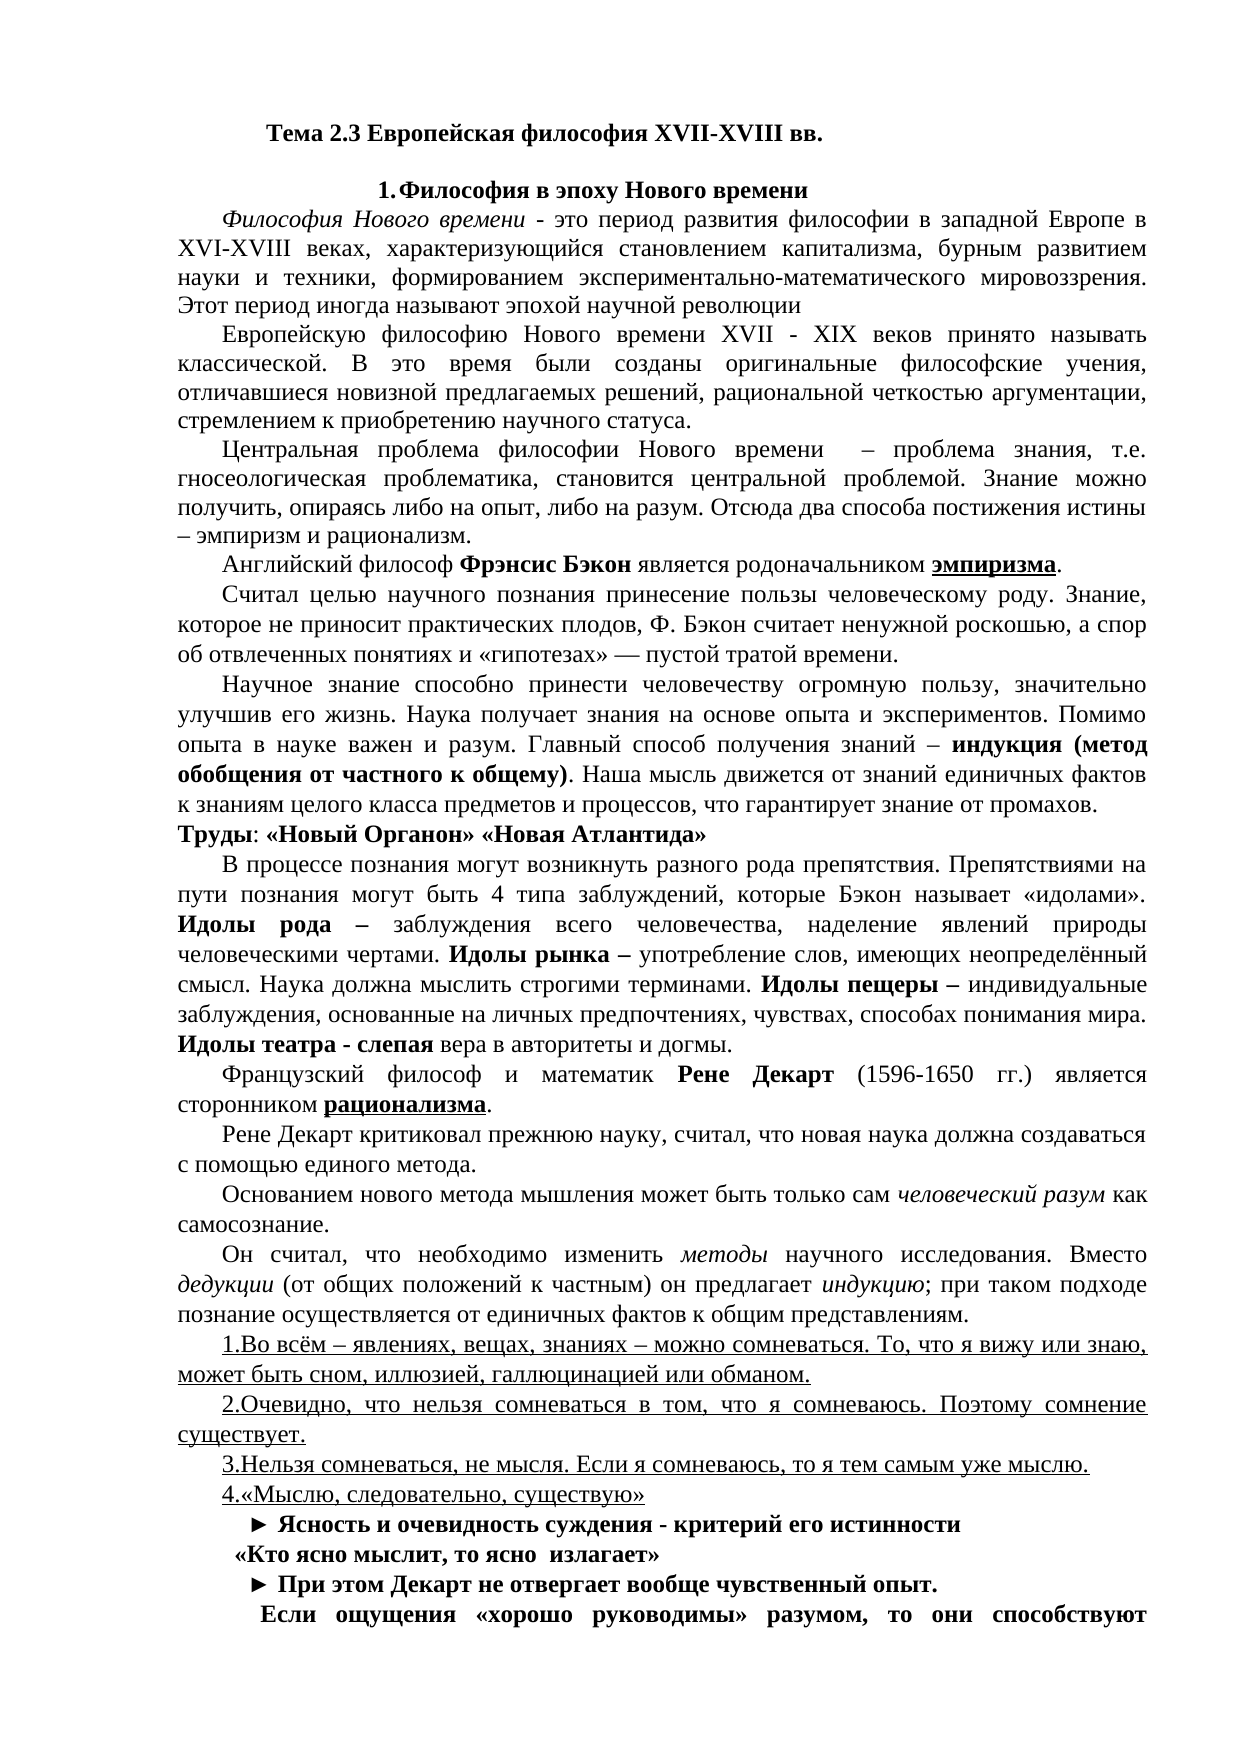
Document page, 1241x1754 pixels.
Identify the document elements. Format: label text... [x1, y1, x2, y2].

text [177, 1598, 1147, 1628]
text ► Ясность и очевидность суждения - критерий его истинности [177, 1508, 1147, 1538]
text 3.Нельзя сомневаться, не мысля. Если я сомневаюсь, то я тем самым уже мыслю. [177, 1448, 1147, 1478]
text Труды: «Новый Органон» «Новая Атлантида» [177, 818, 1147, 848]
text Центральная проблема философии Нового времени – проблема знания, т.е. гносеологическая проблематика, становится центральной проблемой. Знание можно получить, опираясь либо на опыт, либо на разум. Отсюда два способа постижения истины – эмпиризм и рационализм. [177, 434, 1147, 549]
text Философия Нового времени - это период развития философии в западной Европе в XVI-XVIII веках, характеризующийся становлением капитализма, бурным развитием науки и техники, формированием экспериментально-математического мировоззрения. Этот период иногда называют эпохой научной революции [177, 204, 1147, 319]
text 4.«Мыслю, следовательно, существую» [177, 1478, 1147, 1508]
text ► При этом Декарт не отвергает вообще чувственный опыт. [177, 1568, 1147, 1598]
text Основанием нового метода мышления может быть только сам человеческий разум как самосознание. [177, 1178, 1147, 1238]
text Французский философ и математик Рене Декарт (1596-1650 гг.) является сторонником рационализма. [177, 1058, 1147, 1118]
text Тема 2.3 Европейская философия XVII-XVIII вв. [177, 118, 1147, 147]
list Философия в эпоху Нового времени [288, 176, 1147, 204]
text В процессе познания могут возникнуть разного рода препятствия. Препятствиями на пути познания могут быть 4 типа заблуждений, которые Бэкон называет «идолами». Идолы рода – заблуждения всего человечества, наделение явлений природы человеческими чертами. Идолы рынка – употребление слов, имеющих неопределённый смысл. Наука должна мыслить строгими терминами. Идолы пещеры – индивидуальные заблуждения, основанные на личных предпочтениях, чувствах, способах понимания мира. Идолы театра - слепая вера в авторитеты и догмы. [177, 848, 1147, 1058]
text Научное знание способно принести человечеству огромную пользу, значительно улучшив его жизнь. Наука получает знания на основе опыта и экспериментов. Помимо опыта в науке важен и разум. Главный способ получения знаний – индукция (метод обобщения от частного к общему). Наша мысль движется от знаний единичных фактов к знаниям целого класса предметов и процессов, что гарантирует знание от промахов. [177, 668, 1147, 818]
text Считал целью научного познания принесение пользы человеческому роду. Знание, которое не приносит практических плодов, Ф. Бэкон считает ненужной роскошью, а спор об отвлеченных понятиях и «гипотезах» — пустой тратой времени. [177, 578, 1147, 668]
text 2.Очевидно, что нельзя сомневаться в том, что я сомневаюсь. Поэтому сомнение существует. [177, 1388, 1147, 1448]
text «Кто ясно мыслит, то ясно излагает» [177, 1538, 1147, 1568]
text Рене Декарт критиковал прежнюю науку, считал, что новая наука должна создаваться с помощью единого метода. [177, 1118, 1147, 1178]
text Европейскую философию Нового времени XVII - XIX веков принято называть классической. В это время были созданы оригинальные философские учения, отличавшиеся новизной предлагаемых решений, рациональной четкостью аргументации, стремлением к приобретению научного статуса. [177, 319, 1147, 434]
text 1.Во всём – явлениях, вещах, знаниях – можно сомневаться. То, что я вижу или знаю, может быть сном, иллюзией, галлюцинацией или обманом. [177, 1328, 1147, 1388]
text Английский философ Фрэнсис Бэкон является родоначальником эмпиризма. [177, 549, 1147, 578]
text Он считал, что необходимо изменить методы научного исследования. Вместо дедукции (от общих положений к частным) он предлагает индукцию; при таком подходе познание осуществляется от единичных фактов к общим представлениям. [177, 1238, 1147, 1328]
